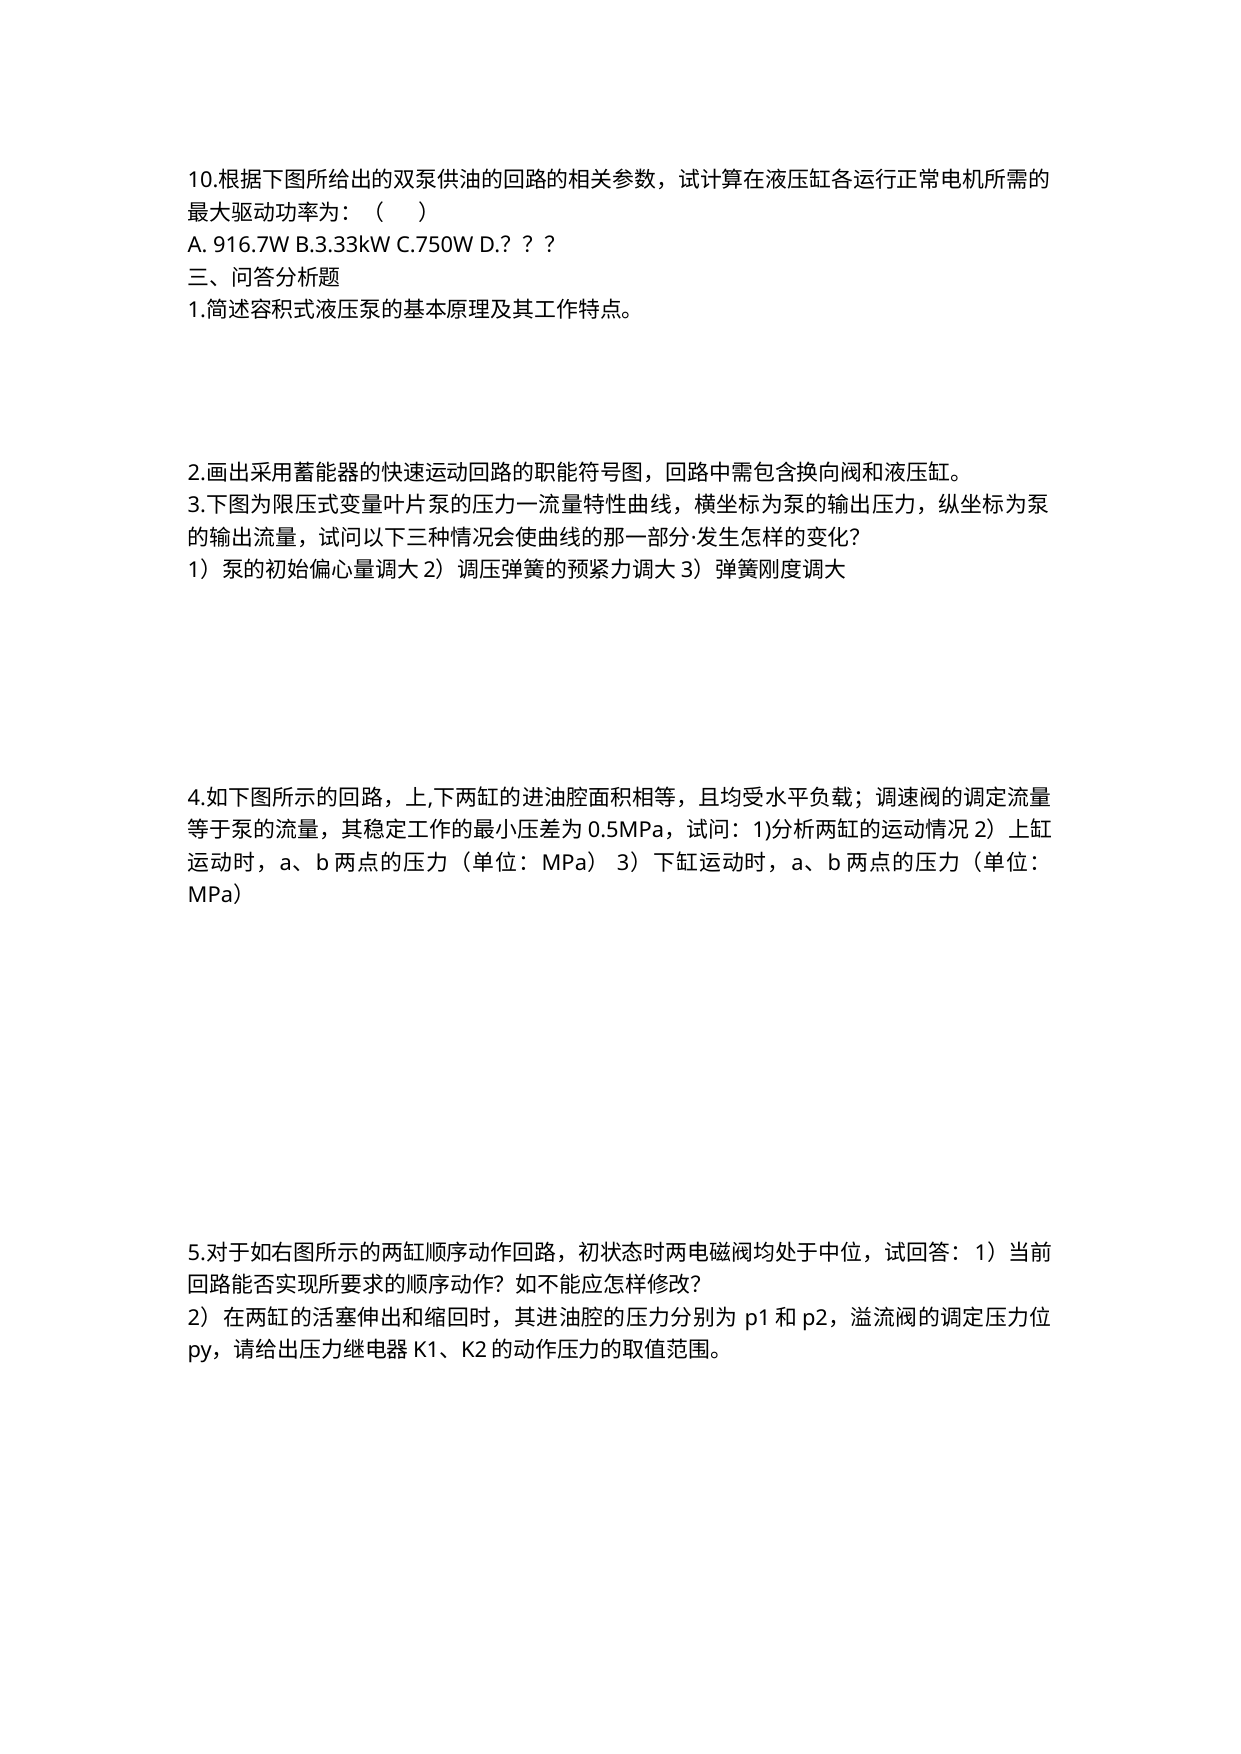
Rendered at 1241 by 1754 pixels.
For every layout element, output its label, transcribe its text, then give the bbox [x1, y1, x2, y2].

text A. 916.7W B.3.33kW C.750W D.？？？ [187, 227, 1053, 259]
text 10.根据下图所给出的双泵供油的回路的相关参数，试计算在液压缸各运行正常电机所需的最大驱动功率为：（ ） [187, 162, 1053, 227]
text 3.下图为限压式变量叶片泵的压力一流量特性曲线，横坐标为泵的输出压力，纵坐标为泵的输出流量，试问以下三种情况会使曲线的那一部分·发生怎样的变化？ [187, 487, 1053, 552]
text 4.如下图所示的回路，上,下两缸的进油腔面积相等，且均受水平负载；调速阀的调定流量等于泵的流量，其稳定工作的最小压差为0.5MPa，试问：1)分析两缸的运动情况 2）上缸运动时，a、b两点的压力（单位：MPa） 3）下缸运动时，a、b两点的压力（单位：MPa） [187, 779, 1053, 909]
text 5.对于如右图所示的两缸顺序动作回路，初状态时两电磁阀均处于中位，试回答：1）当前回路能否实现所要求的顺序动作？如不能应怎样修改？ [187, 1234, 1053, 1299]
text 1）泵的初始偏心量调大2）调压弹簧的预紧力调大3）弹簧刚度调大 [187, 552, 1053, 584]
text 三、问答分析题 [187, 259, 1053, 292]
text 1.简述容积式液压泵的基本原理及其工作特点。 [187, 292, 1053, 324]
text 2）在两缸的活塞伸出和缩回时，其进油腔的压力分别为p1和p2，溢流阀的调定压力位py，请给出压力继电器K1、K2的动作压力的取值范围。 [187, 1299, 1053, 1364]
text 2.画出采用蓄能器的快速运动回路的职能符号图，回路中需包含换向阀和液压缸。 [187, 454, 1053, 487]
